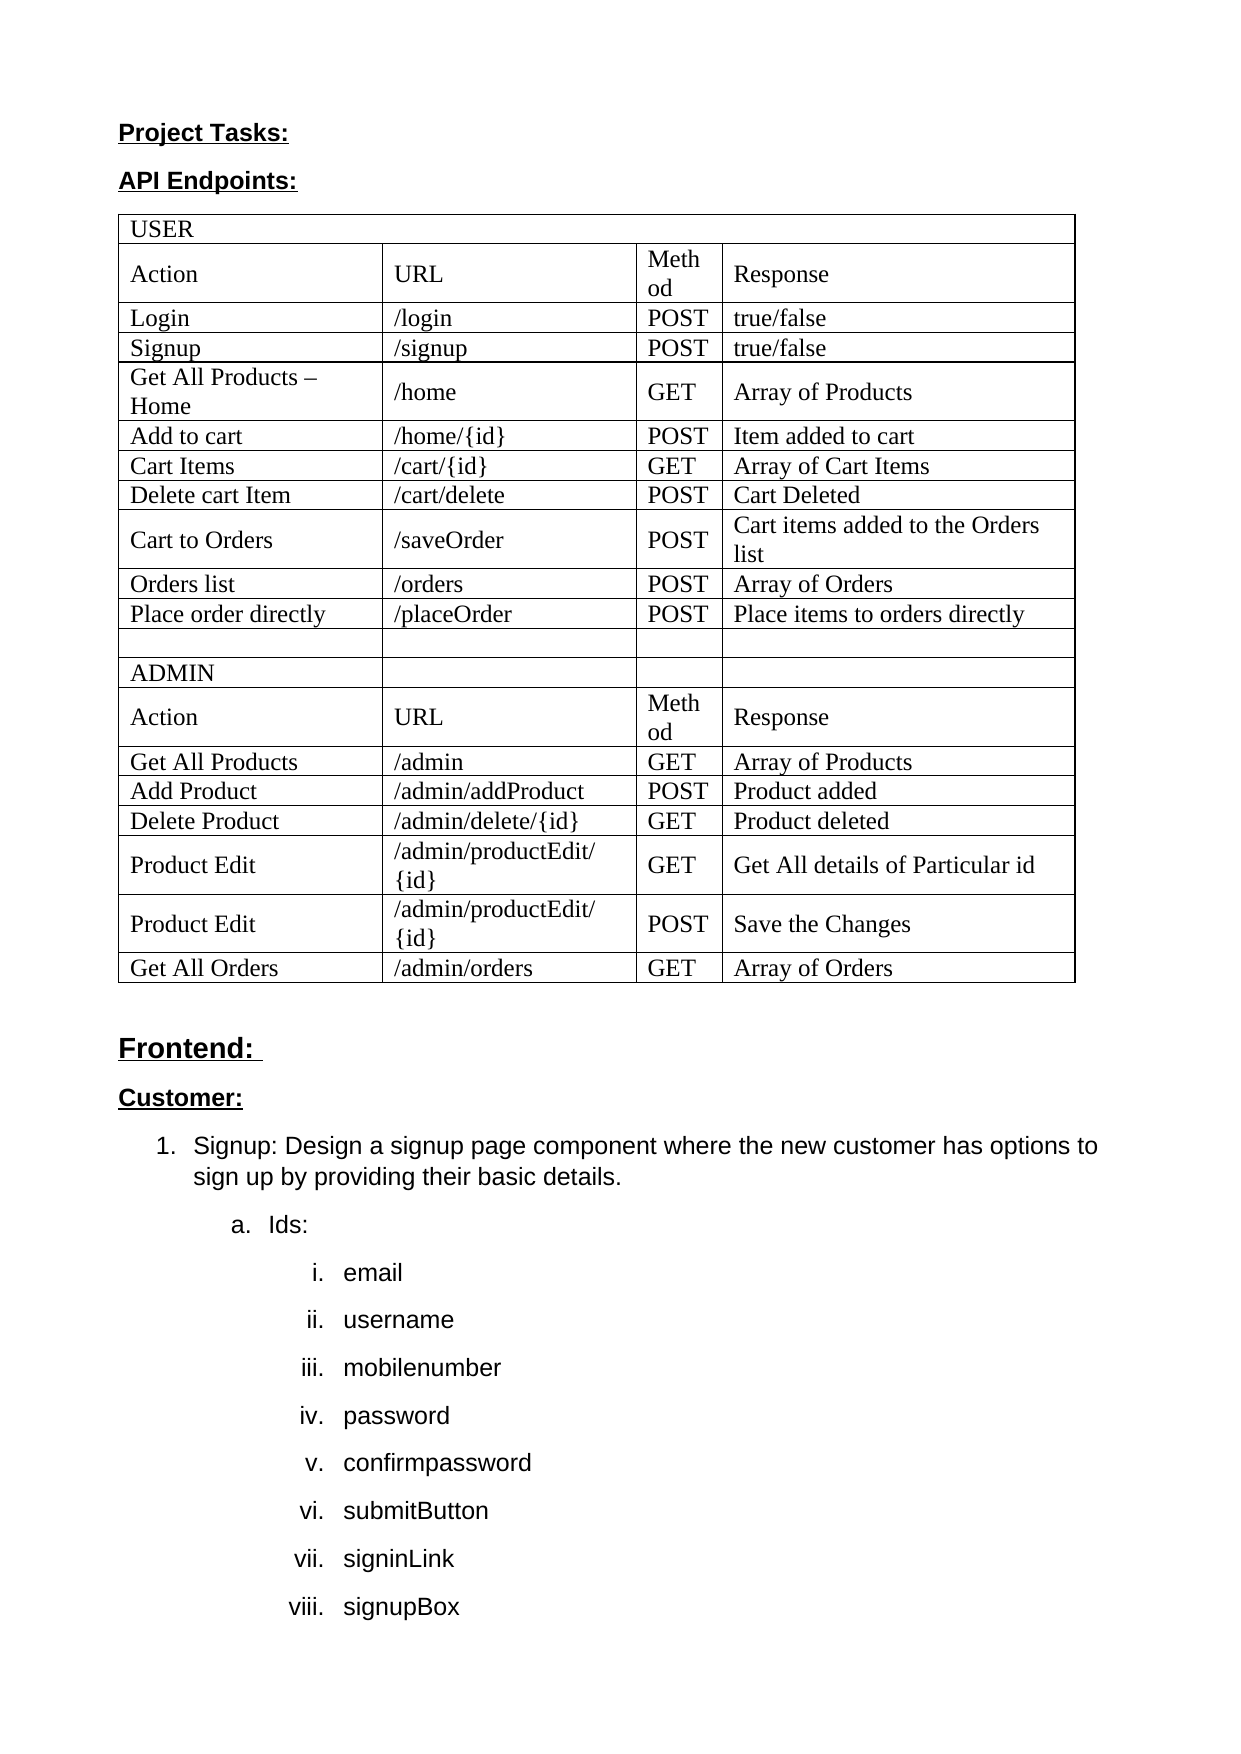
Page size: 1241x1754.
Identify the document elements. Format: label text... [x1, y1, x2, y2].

text Customer: [118, 1083, 1122, 1112]
table_cell /home/{id} [383, 421, 636, 450]
table_cell Array of Products [723, 747, 1074, 775]
list Signup: Design a signup page component where the new customer has options to sign up by providing their basic details. [156, 1131, 1122, 1191]
table_cell GET [637, 451, 722, 479]
table_cell /admin/productEdit/{id} [383, 836, 636, 893]
table_header USER [119, 215, 1074, 243]
table_cell POST [637, 895, 722, 952]
list submitButton [324, 1496, 1122, 1525]
table_cell GET [637, 747, 722, 775]
table_cell Cart to Orders [119, 510, 382, 568]
table_cell Cart items added to the Orders list [723, 510, 1074, 568]
table_cell Product Edit [119, 836, 382, 893]
table_cell Place items to orders directly [723, 599, 1074, 627]
table_cell Delete cart Item [119, 481, 382, 509]
table_cell POST [637, 599, 722, 627]
table_cell Array of Products [723, 363, 1074, 420]
table_cell Get All Products – Home [119, 363, 382, 420]
table_cell /cart/delete [383, 481, 636, 509]
table_cell Response [723, 244, 1074, 302]
list password [324, 1401, 1122, 1429]
list signupBox [324, 1592, 1122, 1620]
table_cell Method [637, 688, 722, 746]
table_cell /orders [383, 569, 636, 598]
table_cell GET [637, 836, 722, 893]
table_cell [637, 658, 722, 687]
table_cell Action [119, 244, 382, 302]
table_cell ADMIN [119, 658, 382, 687]
table_cell Delete Product [119, 806, 382, 835]
table_cell Cart Items [119, 451, 382, 479]
table_cell URL [383, 688, 636, 746]
table_cell Product deleted [723, 806, 1074, 835]
table_cell POST [637, 481, 722, 509]
table_cell [383, 629, 636, 657]
table_cell [383, 658, 636, 687]
table_cell [723, 658, 1074, 687]
text API Endpoints: [118, 166, 1122, 194]
table_cell /login [383, 303, 636, 332]
table_cell POST [637, 303, 722, 332]
table_cell POST [637, 569, 722, 598]
table_cell [723, 629, 1074, 657]
table_cell Cart Deleted [723, 481, 1074, 509]
table_cell POST [637, 776, 722, 805]
table_cell Action [119, 688, 382, 746]
table_cell /placeOrder [383, 599, 636, 627]
table_cell /signup [383, 333, 636, 361]
table_cell true/false [723, 303, 1074, 332]
table_cell Add Product [119, 776, 382, 805]
list email [324, 1258, 1122, 1286]
table_cell [119, 629, 382, 657]
table_cell POST [637, 510, 722, 568]
table_cell Signup [119, 333, 382, 361]
table_cell POST [637, 333, 722, 361]
table_cell true/false [723, 333, 1074, 361]
list signinLink [324, 1544, 1122, 1573]
table_cell /home [383, 363, 636, 420]
table_cell GET [637, 806, 722, 835]
table_cell Login [119, 303, 382, 332]
table_cell Place order directly [119, 599, 382, 627]
table_cell /admin/orders [383, 953, 636, 982]
table_cell Add to cart [119, 421, 382, 450]
table_cell Array of Cart Items [723, 451, 1074, 479]
table_cell /admin/addProduct [383, 776, 636, 805]
table_cell Array of Orders [723, 569, 1074, 598]
table_cell URL [383, 244, 636, 302]
table_cell Method [637, 244, 722, 302]
table_cell [637, 629, 722, 657]
list mobilenumber [324, 1353, 1122, 1382]
table_cell Orders list [119, 569, 382, 598]
table_cell Get All Products [119, 747, 382, 775]
list confirmpassword [324, 1448, 1122, 1477]
list Ids: [231, 1210, 1122, 1239]
table_cell GET [637, 363, 722, 420]
table_cell Item added to cart [723, 421, 1074, 450]
table_cell /admin/productEdit/{id} [383, 895, 636, 952]
list username [324, 1305, 1122, 1334]
table_cell Get All details of Particular id [723, 836, 1074, 893]
table_cell /cart/{id} [383, 451, 636, 479]
table_cell /saveOrder [383, 510, 636, 568]
table_cell GET [637, 953, 722, 982]
table_cell Get All Orders [119, 953, 382, 982]
table_cell Product added [723, 776, 1074, 805]
table_cell /admin [383, 747, 636, 775]
table_cell /admin/delete/{id} [383, 806, 636, 835]
text Frontend: [118, 1031, 1122, 1064]
table_cell Product Edit [119, 895, 382, 952]
table_cell Response [723, 688, 1074, 746]
table_cell Array of Orders [723, 953, 1074, 982]
table_cell Save the Changes [723, 895, 1074, 952]
table_cell POST [637, 421, 722, 450]
text Project Tasks: [118, 118, 1122, 147]
